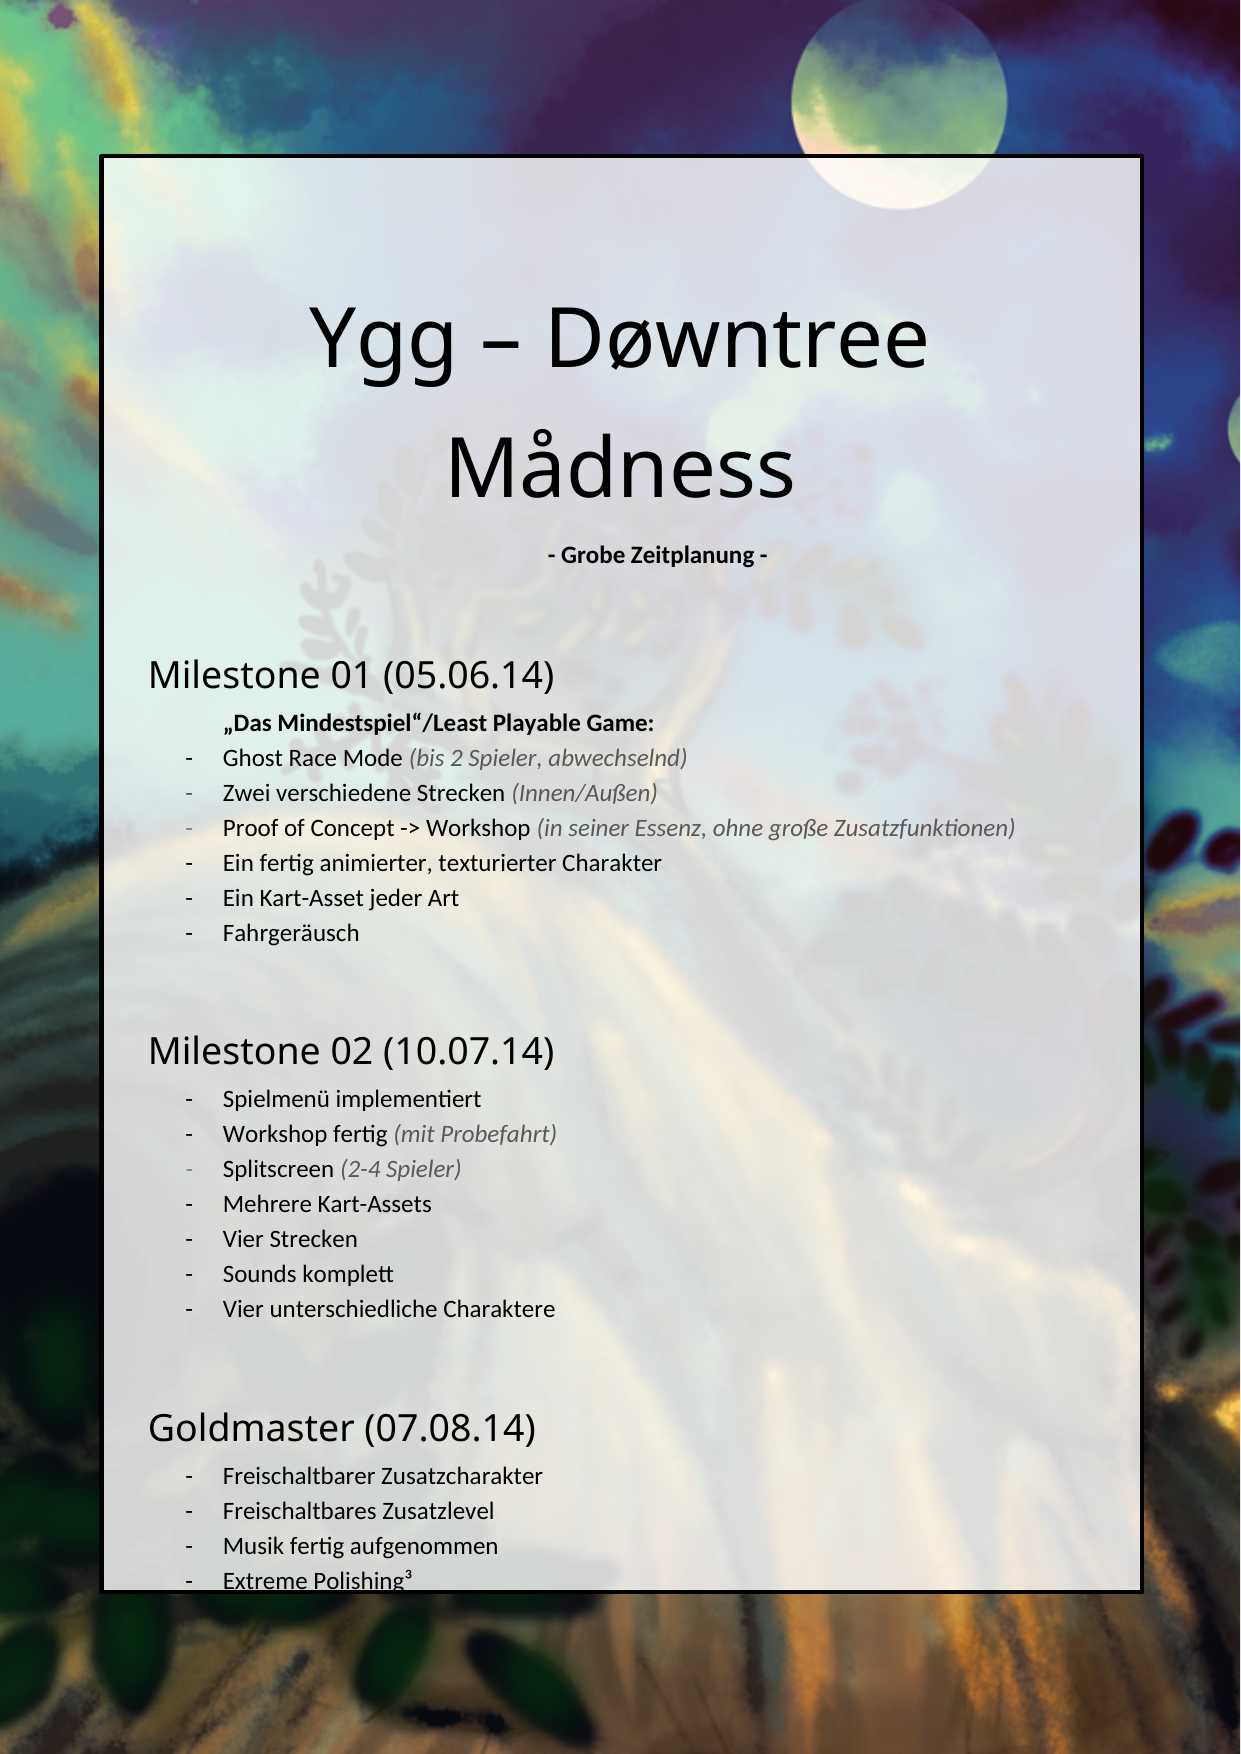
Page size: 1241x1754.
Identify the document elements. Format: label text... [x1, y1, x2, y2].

list Splitscreen (2-4 Spieler) [185, 1153, 1093, 1184]
list Workshop fertig (mit Probefahrt) [185, 1118, 1093, 1149]
list Fahrgeräusch [185, 917, 1093, 947]
list Vier Strecken [185, 1223, 1093, 1254]
list Ein Kart-Asset jeder Art [185, 882, 1093, 912]
list Sounds komplett [185, 1258, 1093, 1289]
text Goldmaster (07.08.14) [148, 1401, 1093, 1452]
list Musik fertig aufgenommen [185, 1530, 1093, 1561]
list Ghost Race Mode (bis 2 Spieler, abwechselnd) [185, 742, 1093, 772]
picture [0, 0, 1241, 1754]
list Mehrere Kart-Assets [185, 1188, 1093, 1219]
list „Das Mindestspiel“/Least Playable Game: [223, 707, 1093, 737]
text - Grobe Zeitplanung - [223, 539, 1093, 570]
list Extreme Polishing³ [185, 1565, 1093, 1596]
list Vier unterschiedliche Charaktere [185, 1293, 1093, 1324]
text Ygg – Døwntree Mådness [148, 278, 1093, 522]
list Ein fertig animierter, texturierter Charakter [185, 847, 1093, 877]
list Freischaltbares Zusatzlevel [185, 1495, 1093, 1526]
list Proof of Concept -> Workshop (in seiner Essenz, ohne große Zusatzfunktionen) [185, 812, 1093, 842]
list Freischaltbarer Zusatzcharakter [185, 1460, 1093, 1491]
text Milestone 02 (10.07.14) [148, 1025, 1093, 1076]
list Zwei verschiedene Strecken (Innen/Außen) [185, 777, 1093, 807]
text Milestone 01 (05.06.14) [148, 648, 1093, 699]
list Spielmenü implementiert [185, 1083, 1093, 1114]
